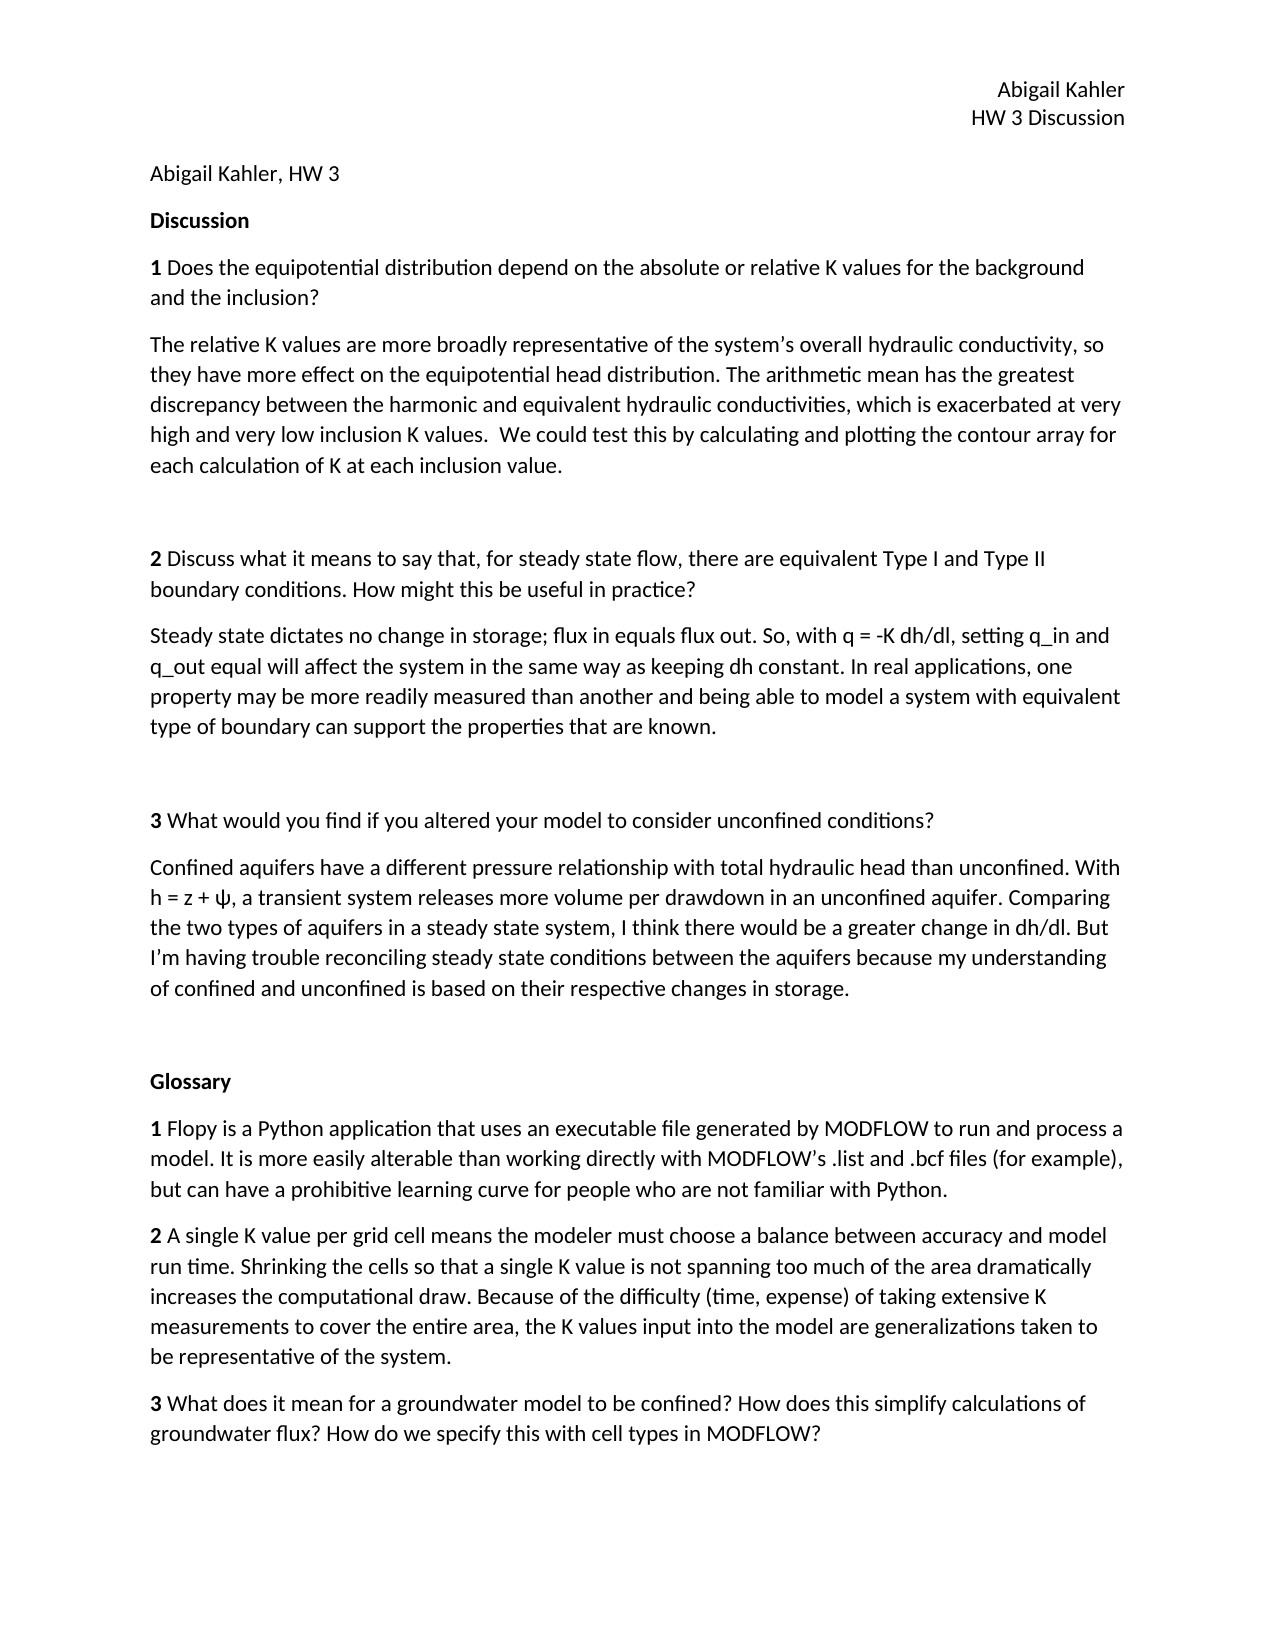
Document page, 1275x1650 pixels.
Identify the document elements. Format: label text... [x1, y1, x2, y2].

text 3 What would you find if you altered your model to consider unconfined conditions? [150, 806, 1125, 834]
text 1 Flopy is a Python application that uses an executable file generated by MODFLOW to run and process a model. It is more easily alterable than working directly with MODFLOW’s .list and .bcf files (for example), but can have a prohibitive learning curve for people who are not familiar with Python. [150, 1114, 1125, 1203]
text 2 Discuss what it means to say that, for steady state flow, there are equivalent Type I and Type II boundary conditions. How might this be useful in practice? [150, 544, 1125, 603]
text 2 A single K value per grid cell means the modeler must choose a balance between accuracy and model run time. Shrinking the cells so that a single K value is not spanning too much of the area dramatically increases the computational draw. Because of the difficulty (time, expense) of taking extensive K measurements to cover the entire area, the K values input into the model are generalizations taken to be representative of the system. [150, 1222, 1125, 1370]
text 1 Does the equipotential distribution depend on the absolute or relative K values for the background and the inclusion? [150, 253, 1125, 311]
text 3 What does it mean for a groundwater model to be confined? How does this simplify calculations of groundwater flux? How do we specify this with cell types in MODFLOW? [150, 1389, 1125, 1447]
text Steady state dictates no change in storage; flux in equals flux out. So, with q = -K dh/dl, setting q_in and q_out equal will affect the system in the same way as keeping dh constant. In real applications, one property may be more readily measured than another and being able to model a system with equivalent type of boundary can support the properties that are known. [150, 622, 1125, 740]
text Confined aquifers have a different pressure relationship with total hydraulic head than unconfined. With h = z + ψ, a transient system releases more volume per drawdown in an unconfined aquifer. Comparing the two types of aquifers in a steady state system, I think there would be a greater change in dh/dl. But I’m having trouble reconciling steady state conditions between the aquifers because my understanding of confined and unconfined is based on their respective changes in storage. [150, 853, 1125, 1002]
text Glossary [150, 1067, 1125, 1095]
text The relative K values are more broadly representative of the system’s overall hydraulic conductivity, so they have more effect on the equipotential head distribution. The arithmetic mean has the greatest discrepancy between the harmonic and equivalent hydraulic conductivities, which is exacerbated at very high and very low inclusion K values. We could test this by calculating and plotting the contour array for each calculation of K at each inclusion value. [150, 330, 1125, 479]
text Discussion [150, 206, 1125, 234]
text Abigail Kahler, HW 3 [150, 159, 1125, 187]
